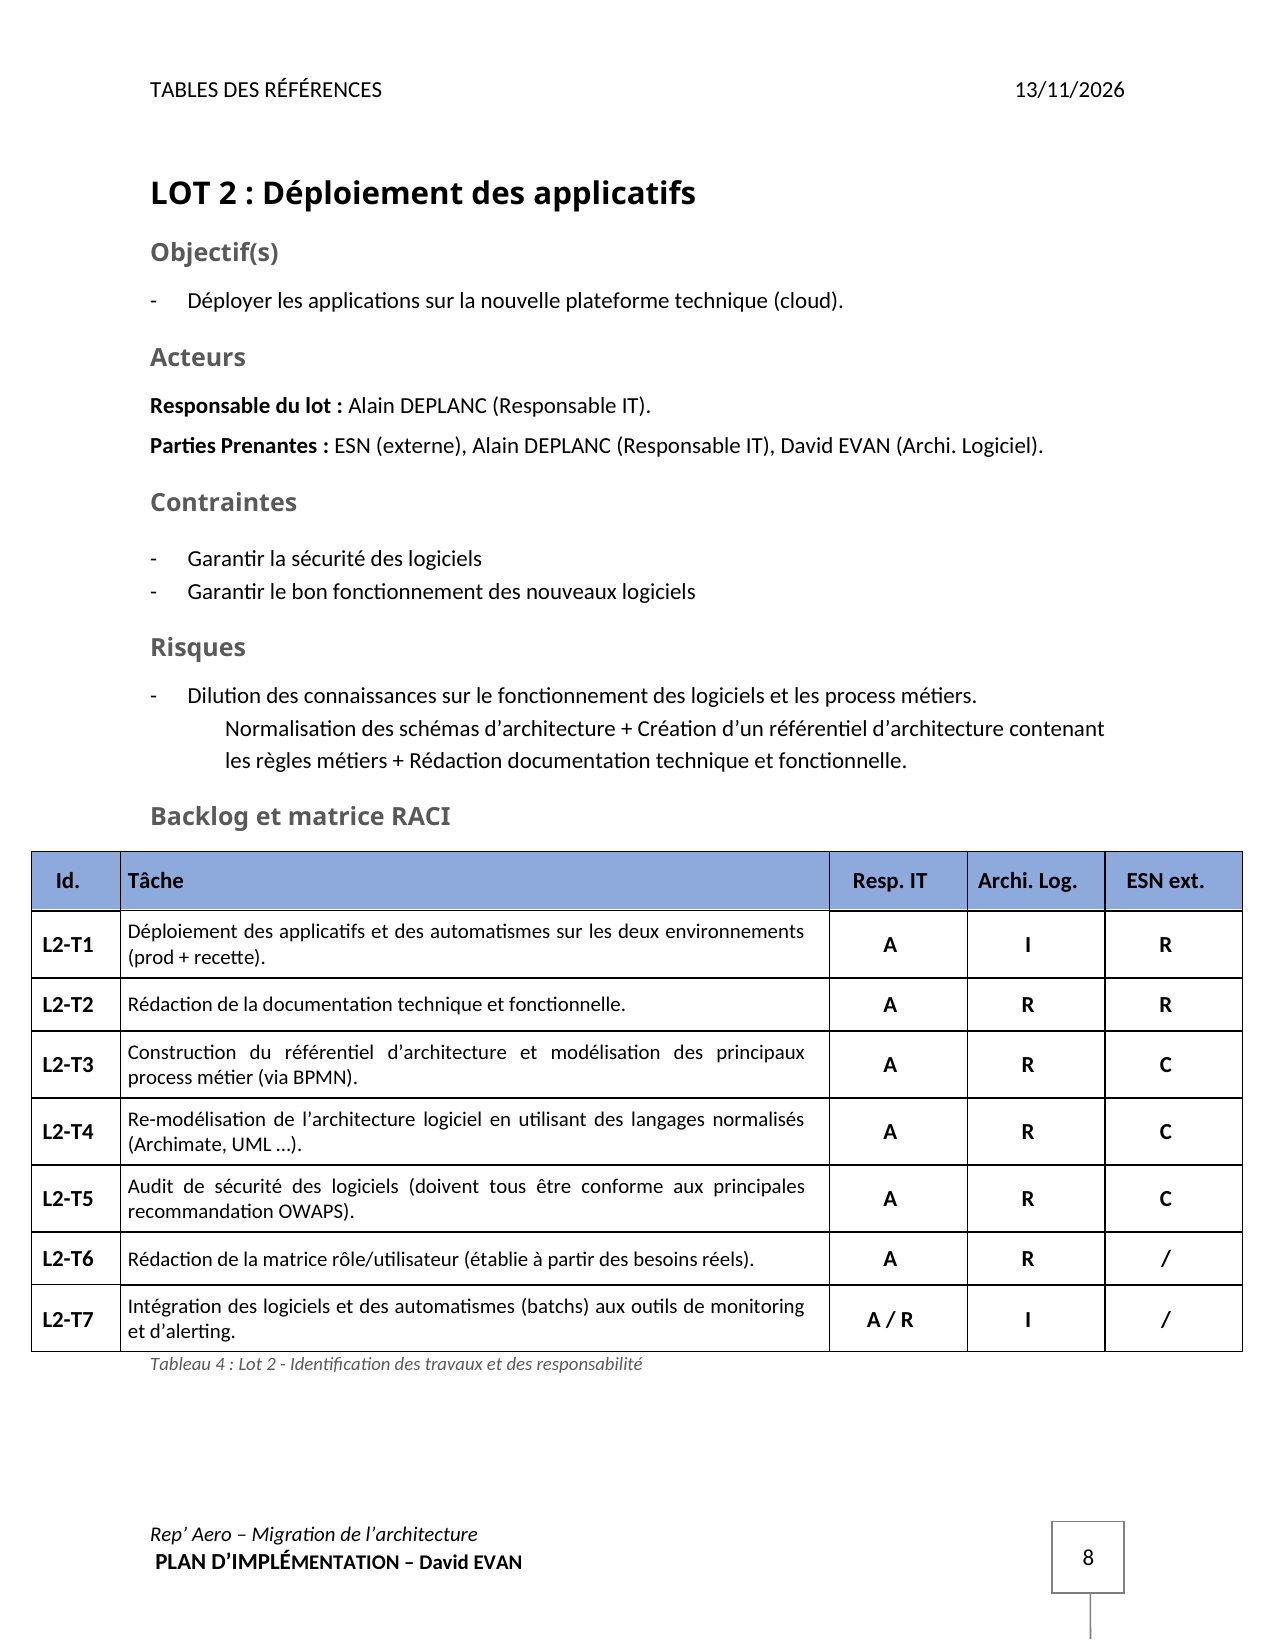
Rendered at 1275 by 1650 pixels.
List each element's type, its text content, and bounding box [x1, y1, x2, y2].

table_cell R [968, 979, 1104, 1030]
table_cell R [968, 1099, 1104, 1164]
subtitle Backlog et matrice RACI [150, 799, 1125, 833]
table_cell Déploiement des applicatifs et des automatismes sur les deux environnements (prod + recette). [121, 911, 829, 977]
table_cell Re-modélisation de l’architecture logiciel en utilisant des langages normalisés (Archimate, UML …). [121, 1099, 829, 1164]
subtitle LOT 2 : Déploiement des applicatifs [150, 171, 1125, 214]
table_cell L2-T2 [32, 979, 120, 1030]
text Parties Prenantes : ESN (externe), Alain DEPLANC (Responsable IT), David EVAN (Archi. Logiciel). [150, 432, 1125, 459]
table_header Id. [32, 852, 120, 909]
table_cell R [968, 1233, 1104, 1284]
table_header Archi. Log. [968, 852, 1104, 909]
table_cell Rédaction de la matrice rôle/utilisateur (établie à partir des besoins réels). [121, 1233, 829, 1284]
table_cell R [968, 1032, 1104, 1097]
table_header ESN ext. [1106, 852, 1242, 909]
table_cell A [830, 1032, 967, 1097]
list Garantir le bon fonctionnement des nouveaux logiciels [150, 577, 1125, 605]
text Contraintes [150, 484, 1125, 519]
table_cell L2-T5 [32, 1166, 120, 1231]
table_cell Audit de sécurité des logiciels (doivent tous être conforme aux principales recommandation OWAPS). [121, 1166, 829, 1231]
subtitle Risques [150, 630, 1125, 664]
table_cell C [1106, 1166, 1242, 1231]
table_cell A [830, 1099, 967, 1164]
table_cell Construction du référentiel d’architecture et modélisation des principaux process métier (via BPMN). [121, 1032, 829, 1097]
table_header Tâche [121, 852, 829, 909]
text Responsable du lot : Alain DEPLANC (Responsable IT). [150, 391, 1125, 419]
table_cell C [1106, 1032, 1242, 1097]
table_cell A [830, 1233, 967, 1284]
table_cell R [968, 1166, 1104, 1231]
list Dilution des connaissances sur le fonctionnement des logiciels et les process métiers. [150, 681, 1125, 709]
table_cell L2-T7 [32, 1285, 120, 1351]
table_cell L2-T4 [32, 1099, 120, 1164]
table_cell C [1106, 1099, 1242, 1164]
table_cell L2-T3 [32, 1032, 120, 1097]
table_cell / [1106, 1233, 1242, 1284]
table_cell L2-T6 [32, 1233, 120, 1284]
text Tableau 4 : Lot 2 - Identification des travaux et des responsabilité [150, 1352, 1125, 1375]
table_cell L2-T1 [32, 912, 120, 977]
list Garantir la sécurité des logiciels [150, 544, 1125, 573]
table_cell A [830, 1166, 967, 1231]
table_cell Intégration des logiciels et des automatismes (batchs) aux outils de monitoring et d’alerting. [121, 1286, 829, 1351]
list Déployer les applications sur la nouvelle plateforme technique (cloud). [150, 286, 1125, 314]
table_cell I [968, 1286, 1104, 1351]
list Normalisation des schémas d’architecture + Création d’un référentiel d’architecture contenant les règles métiers + Rédaction documentation technique et fonctionnelle. [225, 714, 1125, 774]
table_cell A [830, 979, 967, 1030]
subtitle Acteurs [150, 339, 1125, 373]
table_header Resp. IT [830, 852, 967, 909]
table_cell R [1106, 912, 1242, 977]
table_cell A / R [830, 1286, 967, 1351]
table_cell Rédaction de la documentation technique et fonctionnelle. [121, 979, 829, 1030]
table_cell A [830, 912, 967, 977]
table_cell / [1106, 1286, 1242, 1351]
table_cell R [1106, 979, 1242, 1030]
table_cell I [968, 912, 1104, 977]
subtitle Objectif(s) [150, 235, 1125, 269]
